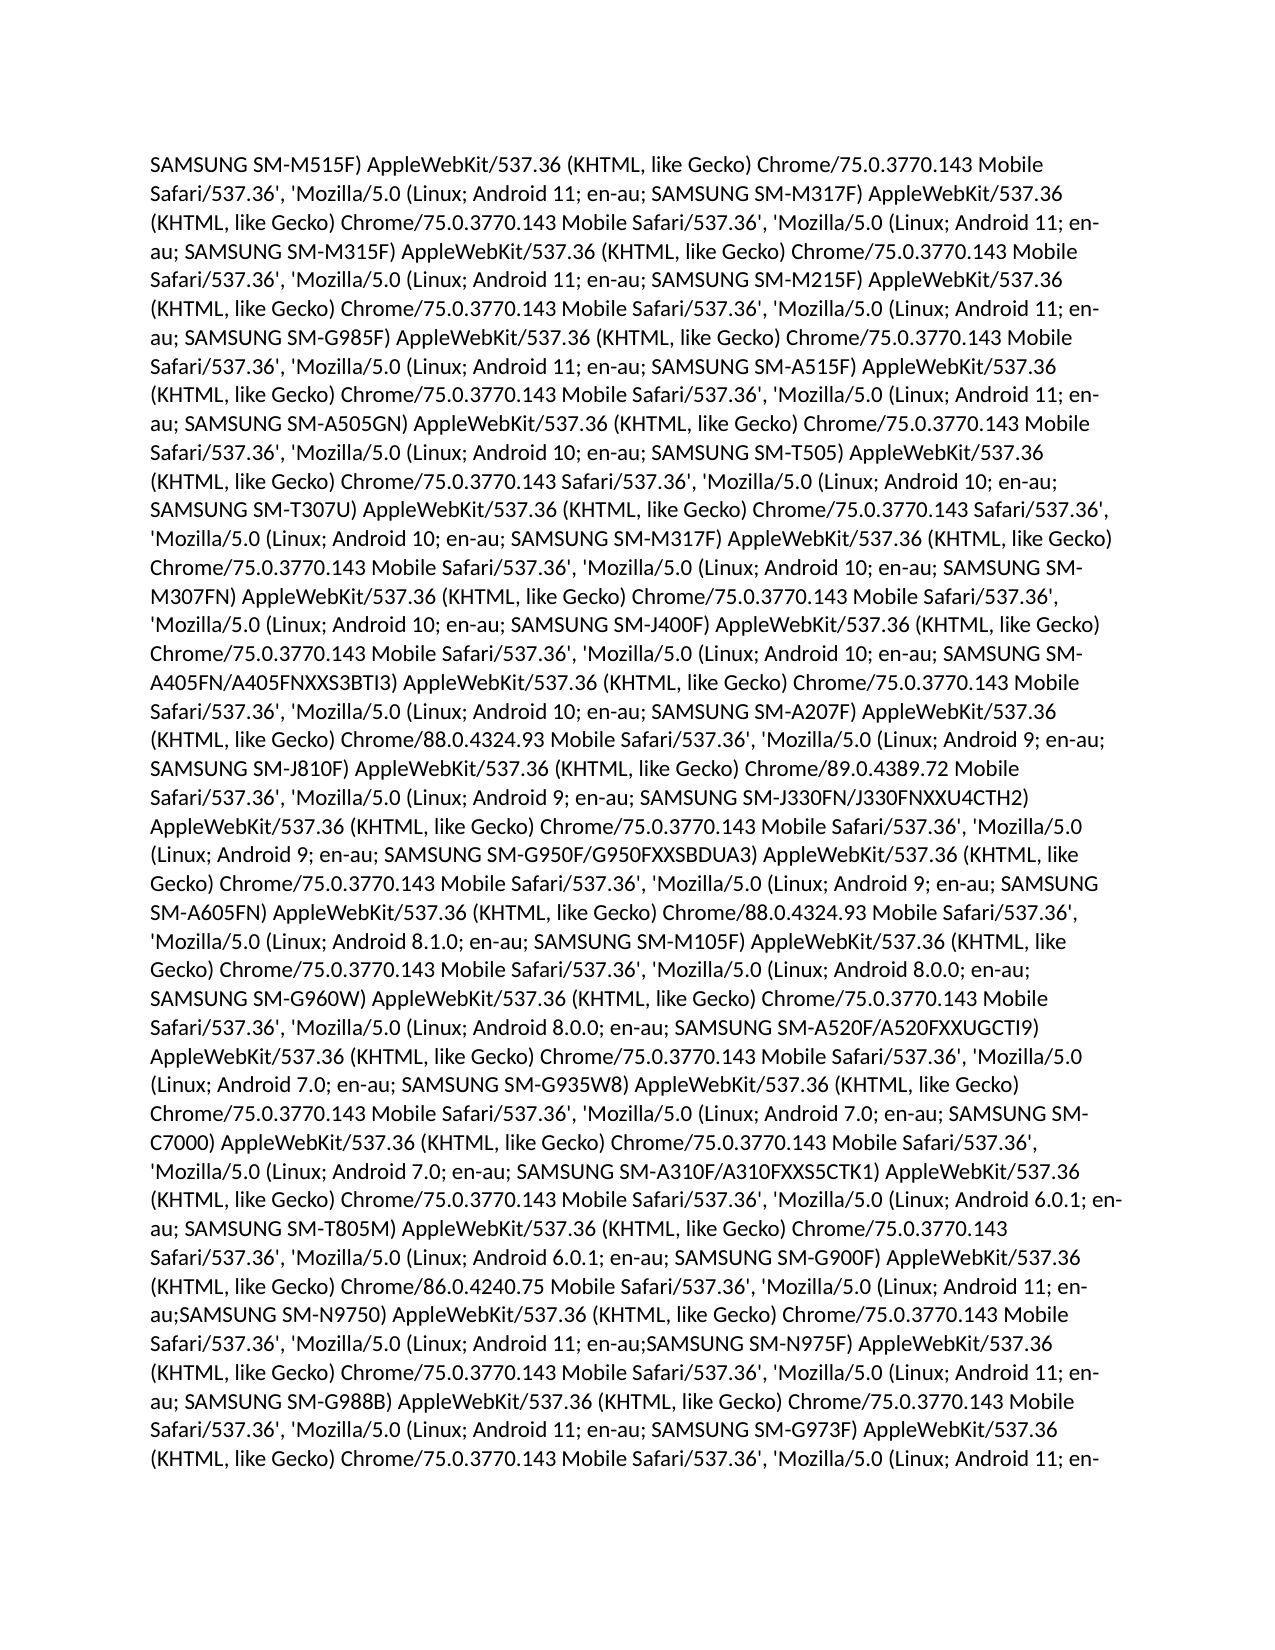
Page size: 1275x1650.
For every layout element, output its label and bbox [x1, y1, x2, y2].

text [150, 150, 1125, 1472]
